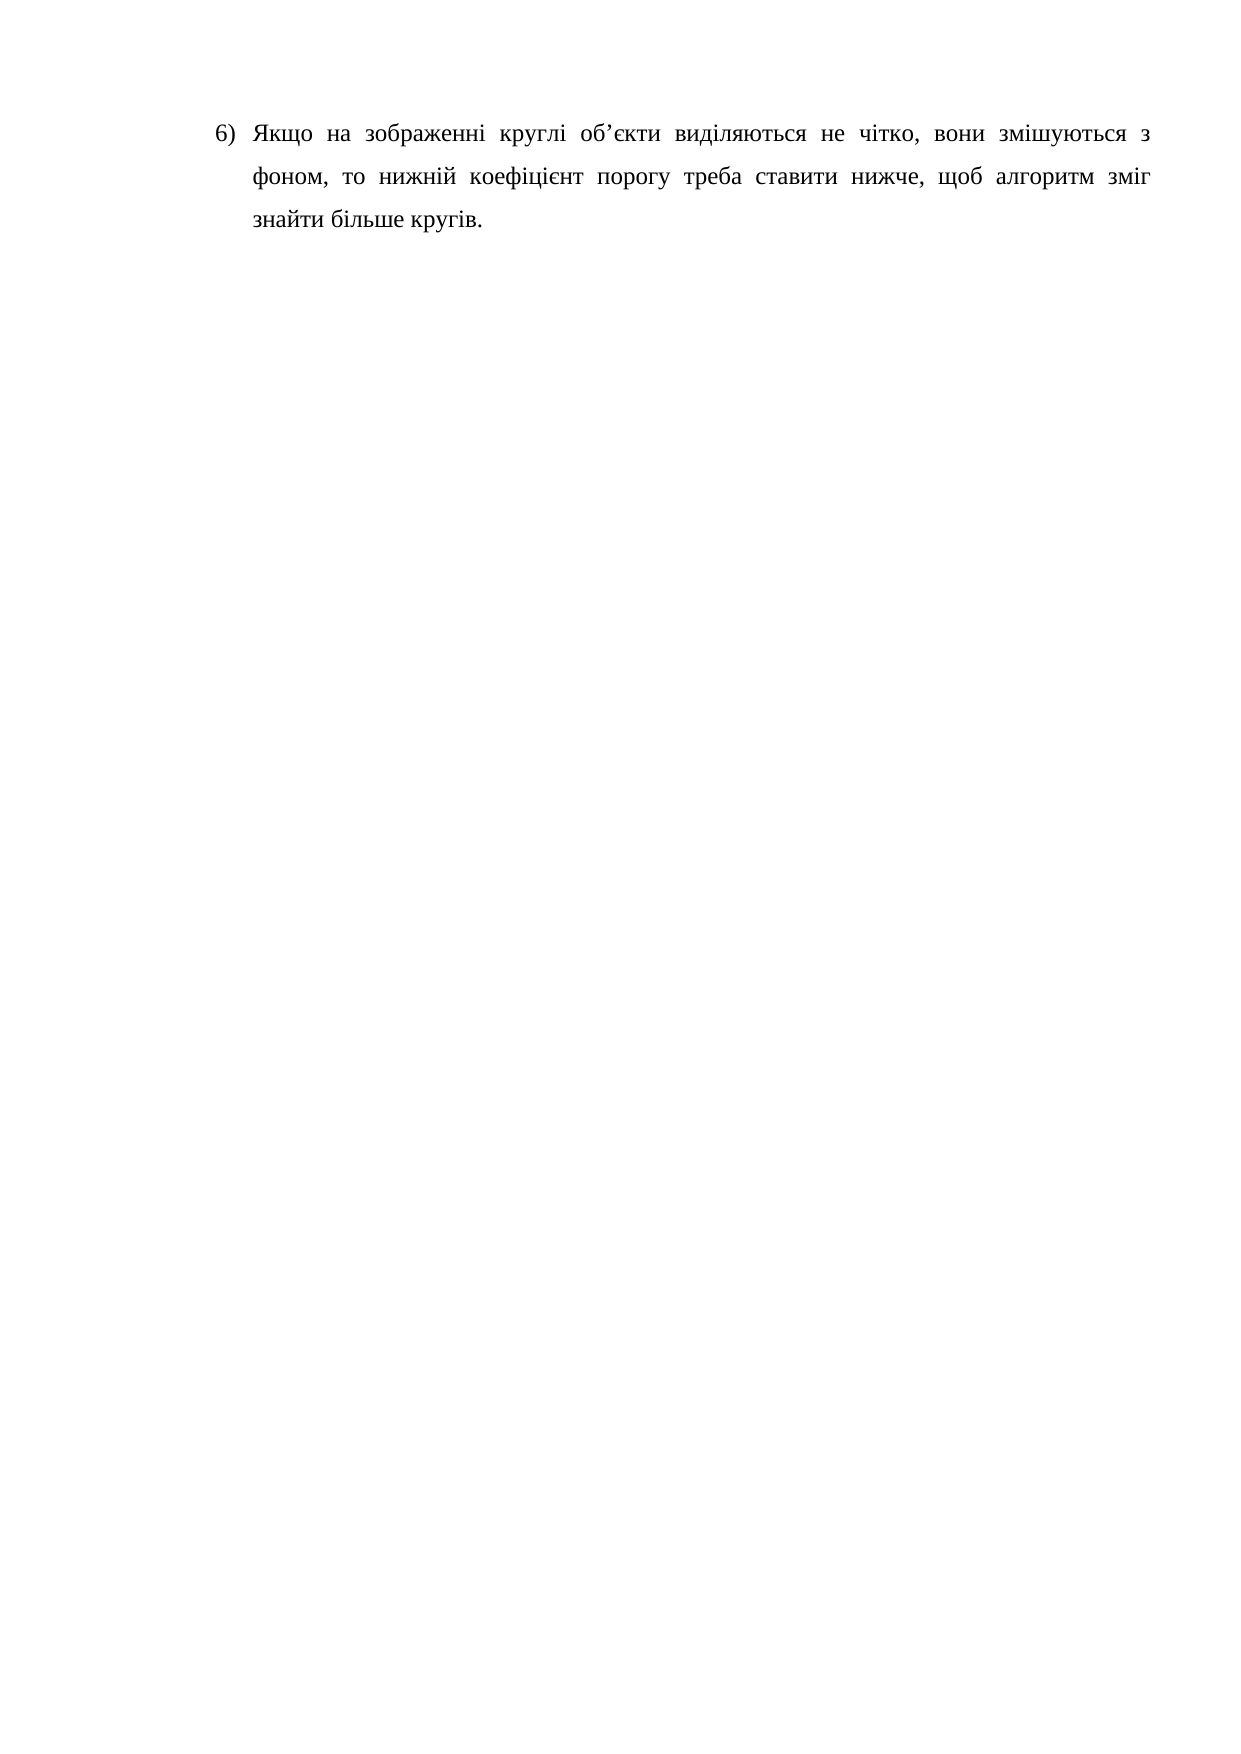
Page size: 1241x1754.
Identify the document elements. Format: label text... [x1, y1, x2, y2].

list Якщо на зображенні круглі об’єкти виділяються не чітко, вони змішуються з фоном, то нижній коефіцієнт порогу треба ставити нижче, щоб алгоритм зміг знайти більше кругів. [215, 118, 1152, 233]
